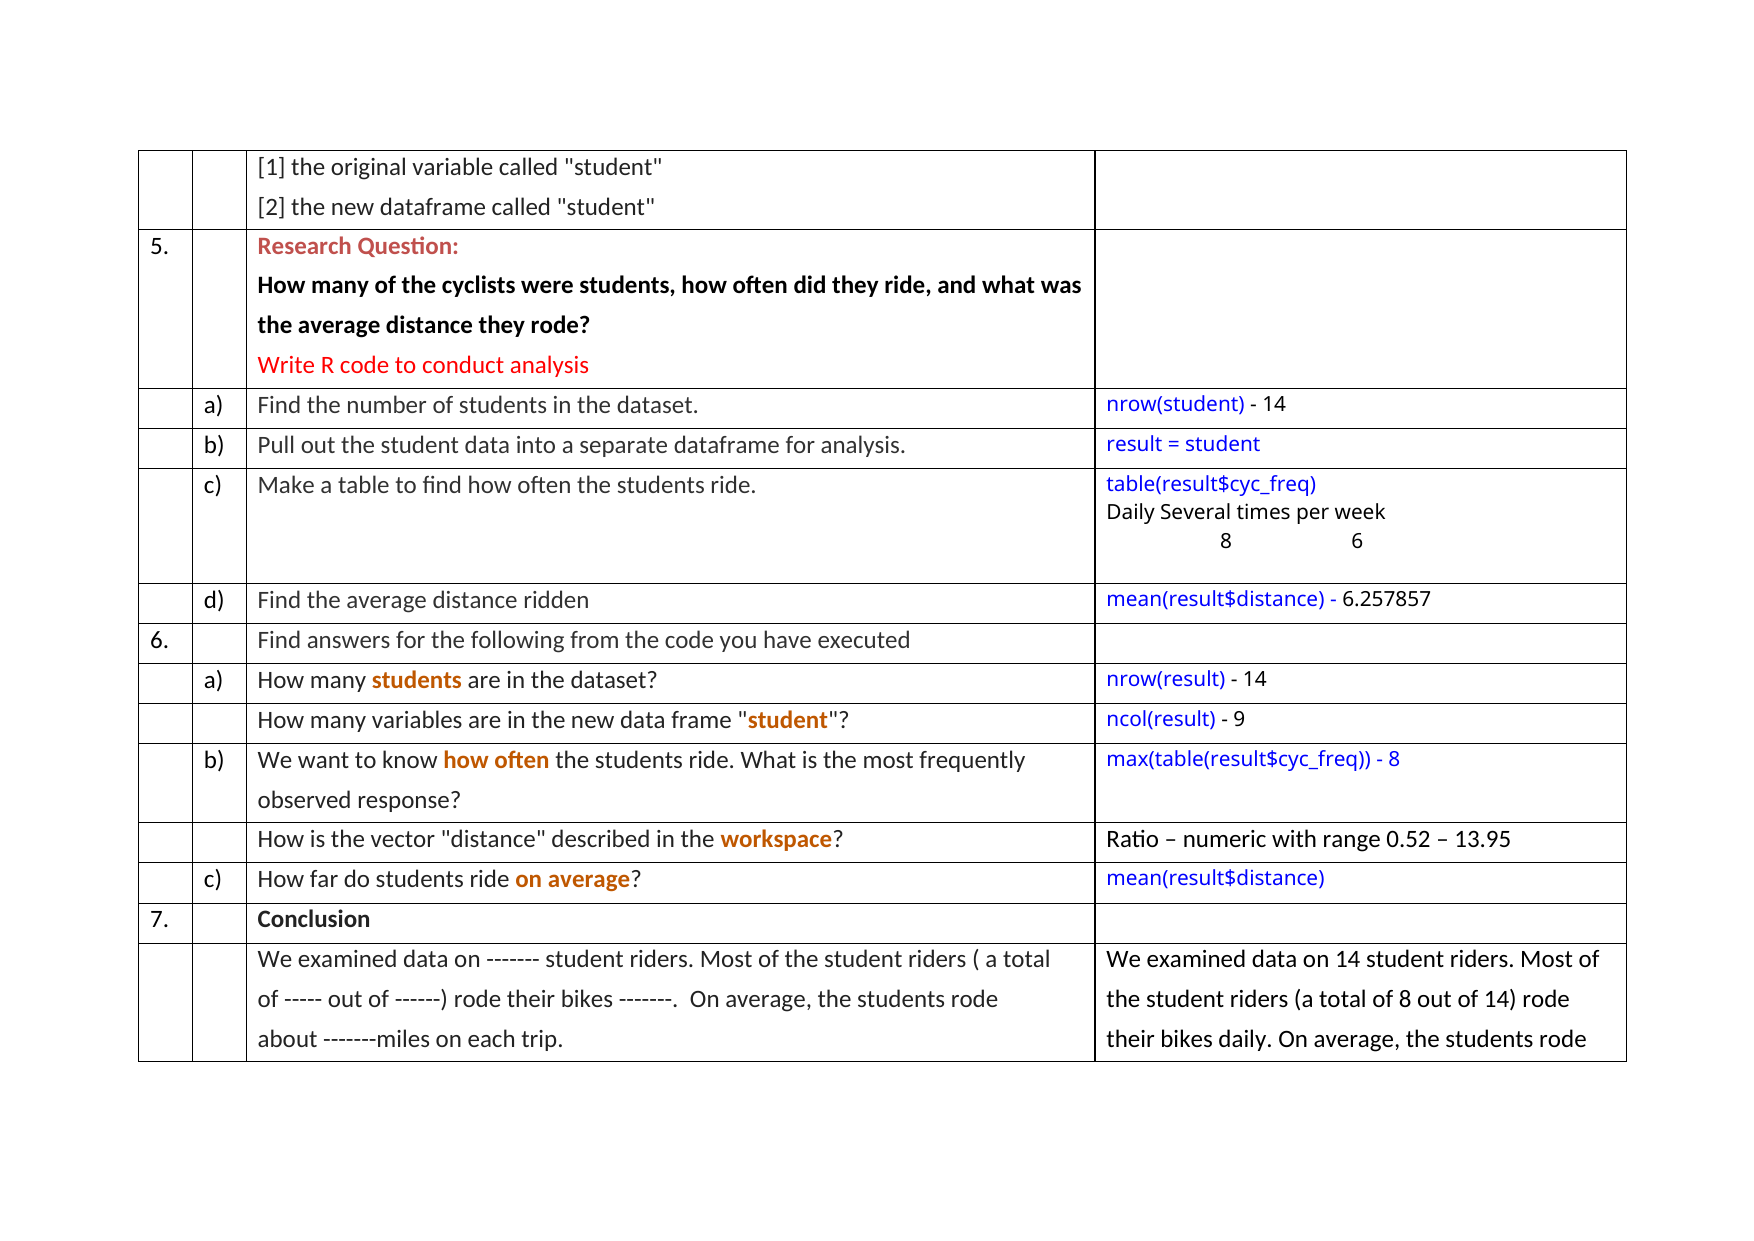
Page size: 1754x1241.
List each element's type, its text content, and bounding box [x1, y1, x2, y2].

table_cell [139, 704, 192, 743]
table_cell Ratio – numeric with range 0.52 – 13.95 [1096, 823, 1626, 862]
table_cell How many students are in the dataset? [247, 664, 1094, 703]
table_cell Find the average distance ridden [247, 584, 1094, 623]
table_cell [139, 944, 192, 1061]
table_cell a) [193, 664, 246, 703]
table_cell [1096, 624, 1626, 663]
table_cell How many variables are in the new data frame "student"? [247, 704, 1094, 743]
table_cell [193, 944, 246, 1061]
table_cell [1096, 230, 1626, 388]
table_cell [139, 823, 192, 862]
table_cell [193, 823, 246, 862]
table_cell 6. [139, 624, 192, 663]
table_cell max(table(result$cyc_freq)) - 8 [1096, 744, 1626, 822]
table_cell How is the vector "distance" described in the workspace? [247, 823, 1094, 862]
table_cell b) [193, 429, 246, 468]
table_cell [139, 863, 192, 902]
table_cell Research Question: How many of the cyclists were students, how often did they ride, and what was the average distance they rode? Write R code to conduct analysis [247, 230, 1094, 388]
table_cell Conclusion [247, 904, 1094, 942]
table_cell result = student [1096, 429, 1626, 468]
table_cell [139, 151, 192, 229]
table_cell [247, 151, 1094, 229]
table_cell mean(result$distance) - 6.257857 [1096, 584, 1626, 623]
table_cell Pull out the student data into a separate dataframe for analysis. [247, 429, 1094, 468]
table_cell [1096, 904, 1626, 942]
table_cell nrow(student) - 14 [1096, 389, 1626, 428]
table_cell d) [193, 584, 246, 623]
table_cell a) [193, 389, 246, 428]
table_cell [139, 429, 192, 468]
table_cell ncol(result) - 9 [1096, 704, 1626, 743]
table_cell [139, 664, 192, 703]
table_cell [139, 584, 192, 623]
table_cell [139, 389, 192, 428]
table_cell 7. [139, 904, 192, 942]
table_cell mean(result$distance) [1096, 863, 1626, 902]
table_cell 2 [1096, 151, 1626, 229]
table_cell How far do students ride on average? [247, 863, 1094, 902]
table_cell [193, 151, 246, 229]
table_cell nrow(result) - 14 [1096, 664, 1626, 703]
table_cell [139, 744, 192, 822]
table_cell We want to know how often the students ride. What is the most frequently observed response? [247, 744, 1094, 822]
table_cell [139, 469, 192, 583]
table_cell Find the number of students in the dataset. [247, 389, 1094, 428]
table_cell [193, 624, 246, 663]
table_cell Find answers for the following from the code you have executed [247, 624, 1094, 663]
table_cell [1096, 944, 1626, 1061]
table_cell [193, 904, 246, 942]
table_cell b) [193, 744, 246, 822]
table_cell [193, 704, 246, 743]
table_cell c) [193, 469, 246, 583]
table_cell Make a table to find how often the students ride. [247, 469, 1094, 583]
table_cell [247, 944, 1094, 1061]
table_cell 5. [139, 230, 192, 388]
table_cell [193, 230, 246, 388]
table_cell c) [193, 863, 246, 902]
